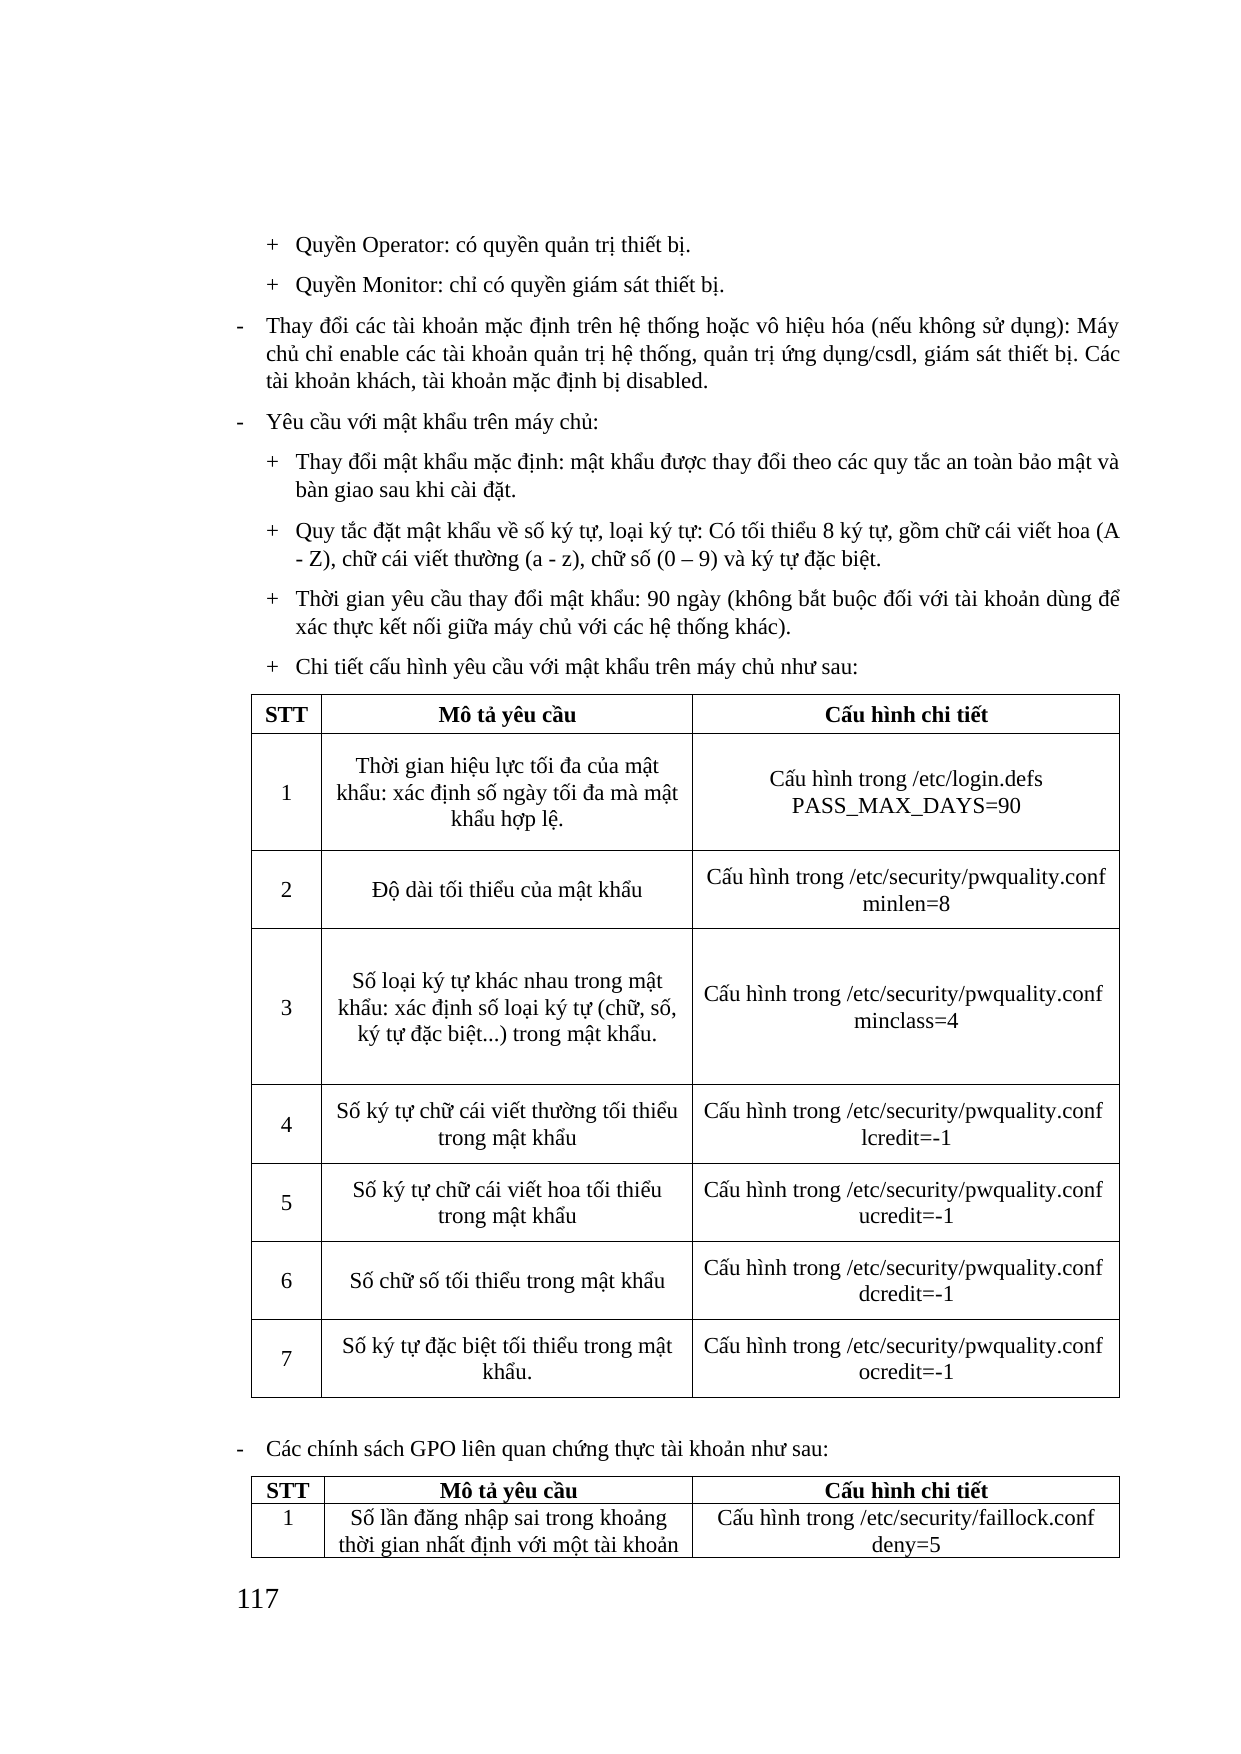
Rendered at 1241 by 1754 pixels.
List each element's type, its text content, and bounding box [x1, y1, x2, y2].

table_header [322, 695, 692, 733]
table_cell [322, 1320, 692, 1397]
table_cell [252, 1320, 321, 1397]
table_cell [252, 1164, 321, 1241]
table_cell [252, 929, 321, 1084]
text Các chính sách GPO liên quan chứng thực tài khoản như sau: [236, 1435, 1121, 1462]
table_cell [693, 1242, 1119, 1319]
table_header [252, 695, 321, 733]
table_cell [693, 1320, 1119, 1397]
text Thay đổi mật khẩu mặc định: mật khẩu được thay đổi theo các quy tắc an toàn bảo mật và bàn giao sau khi cài đặt. [266, 448, 1121, 503]
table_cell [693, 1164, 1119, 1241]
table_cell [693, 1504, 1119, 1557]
text Thay đổi các tài khoản mặc định trên hệ thống hoặc vô hiệu hóa (nếu không sử dụng): Máy chủ chỉ enable các tài khoản quản trị hệ thống, quản trị ứng dụng/csdl, giám sát thiết bị. Các tài khoản khách, tài khoản mặc định bị disabled. [236, 312, 1121, 394]
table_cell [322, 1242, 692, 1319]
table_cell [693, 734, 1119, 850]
text Quyền Monitor: chỉ có quyền giám sát thiết bị. [266, 271, 1121, 298]
text Chi tiết cấu hình yêu cầu với mật khẩu trên máy chủ như sau: [266, 653, 1121, 680]
text Thời gian yêu cầu thay đổi mật khẩu: 90 ngày (không bắt buộc đối với tài khoản dùng để xác thực kết nối giữa máy chủ với các hệ thống khác). [266, 585, 1121, 639]
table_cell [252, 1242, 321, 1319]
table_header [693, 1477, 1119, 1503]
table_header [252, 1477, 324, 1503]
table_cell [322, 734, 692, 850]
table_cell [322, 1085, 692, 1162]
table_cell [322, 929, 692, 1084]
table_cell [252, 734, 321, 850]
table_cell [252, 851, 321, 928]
text Quyền Operator: có quyền quản trị thiết bị. [266, 231, 1121, 257]
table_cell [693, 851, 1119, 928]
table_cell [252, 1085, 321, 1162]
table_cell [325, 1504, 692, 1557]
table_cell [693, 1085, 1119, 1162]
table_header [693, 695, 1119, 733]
text Yêu cầu với mật khẩu trên máy chủ: [236, 408, 1121, 434]
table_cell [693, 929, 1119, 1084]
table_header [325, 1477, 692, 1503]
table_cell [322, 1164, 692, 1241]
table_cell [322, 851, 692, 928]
text Quy tắc đặt mật khẩu về số ký tự, loại ký tự: Có tối thiểu 8 ký tự, gồm chữ cái viết hoa (A - Z), chữ cái viết thường (a - z), chữ số (0 – 9) và ký tự đặc biệt. [266, 517, 1121, 571]
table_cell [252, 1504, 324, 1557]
